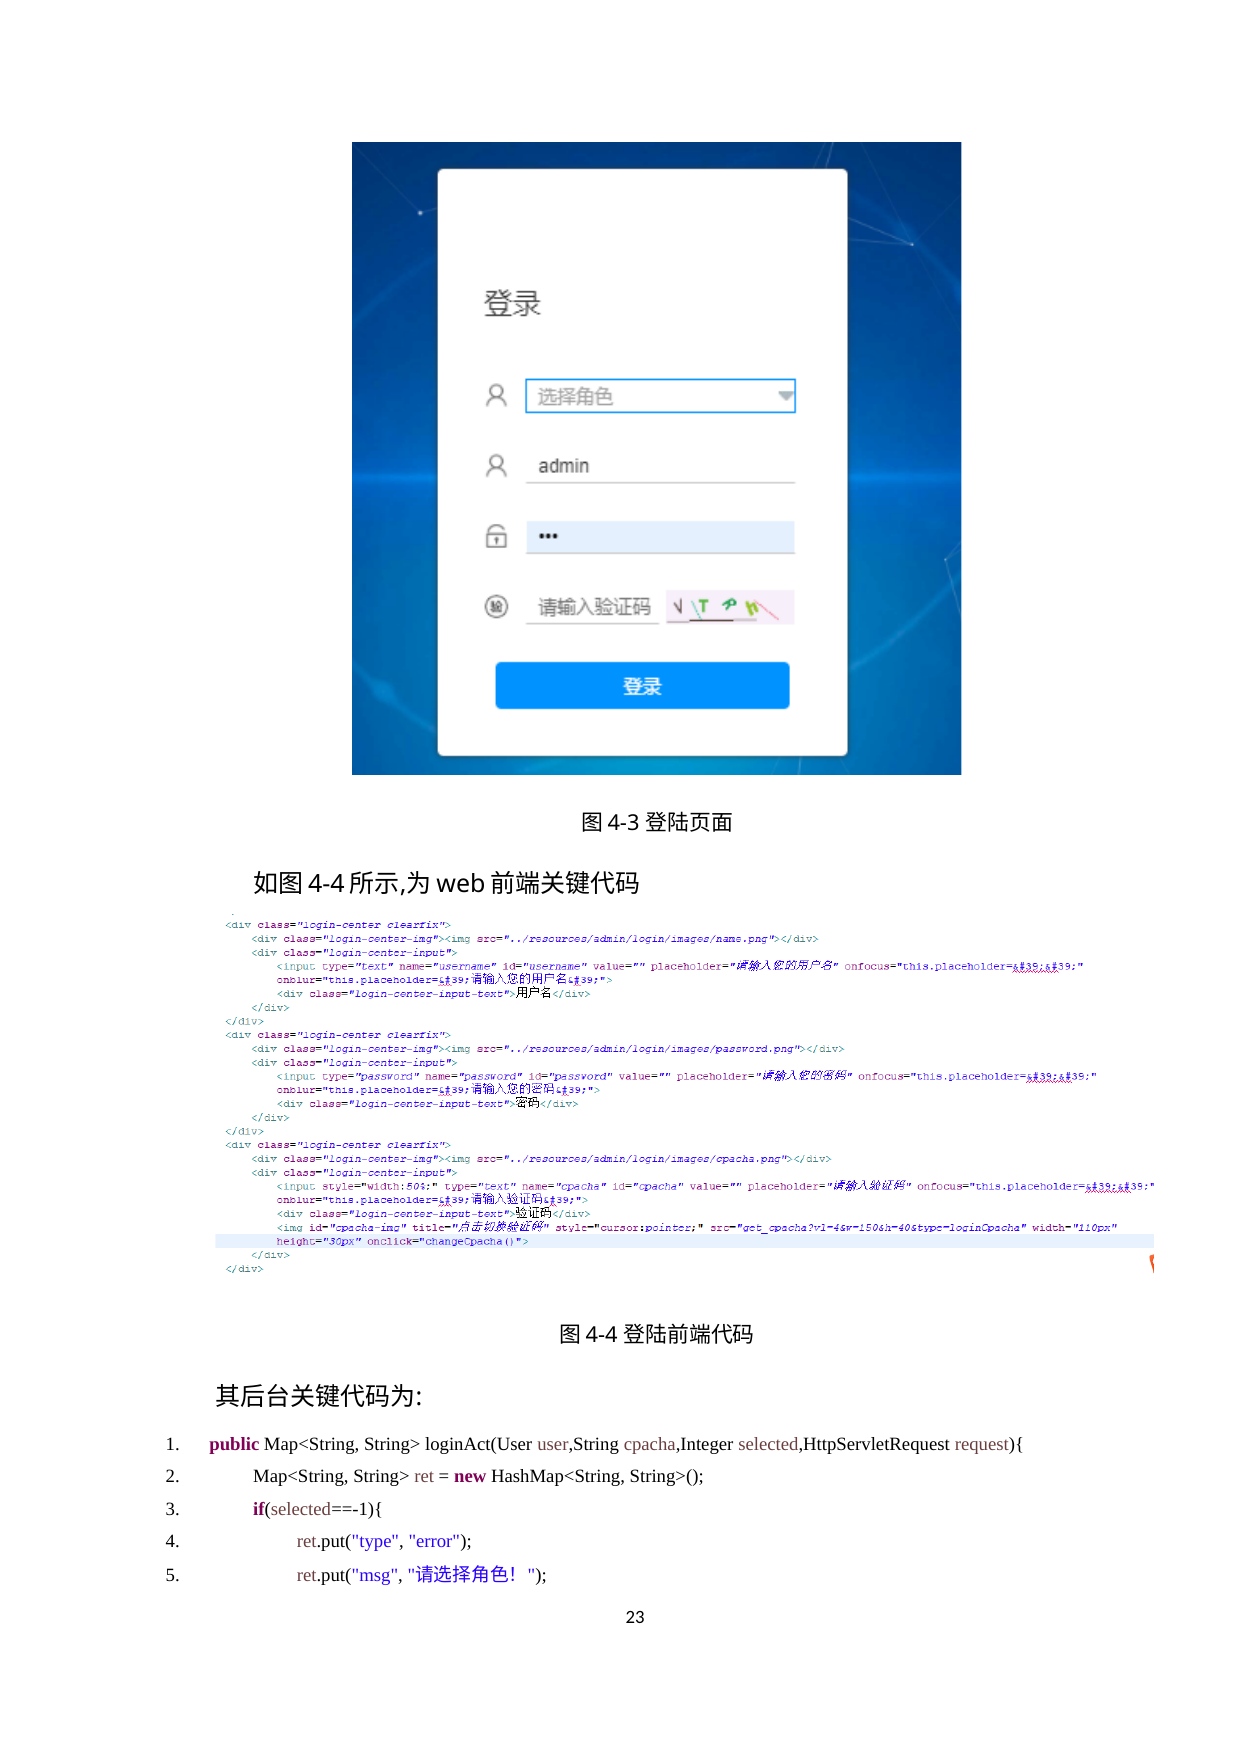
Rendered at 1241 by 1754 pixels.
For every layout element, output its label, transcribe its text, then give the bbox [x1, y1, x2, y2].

text 如图4-4所示,为web前端关键代码 [165, 849, 1104, 914]
list ret.put("msg", "请选择角色！"); [165, 1557, 1104, 1589]
list Map<String, String> ret = new HashMap<String, String>(); [165, 1459, 1104, 1492]
list public Map<String, String> loginAct(User user,String cpacha,Integer selected,HttpServletRequest request){ [165, 1427, 1104, 1459]
list ret.put("type", "error"); [165, 1524, 1104, 1557]
list if(selected==-1){ [165, 1492, 1104, 1524]
picture [352, 142, 962, 775]
picture [215, 914, 1154, 1278]
text 图4-3 登陆页面 [165, 804, 1104, 837]
text 图4-4 登陆前端代码 [165, 1317, 1104, 1349]
text 其后台关键代码为: [165, 1362, 1104, 1427]
